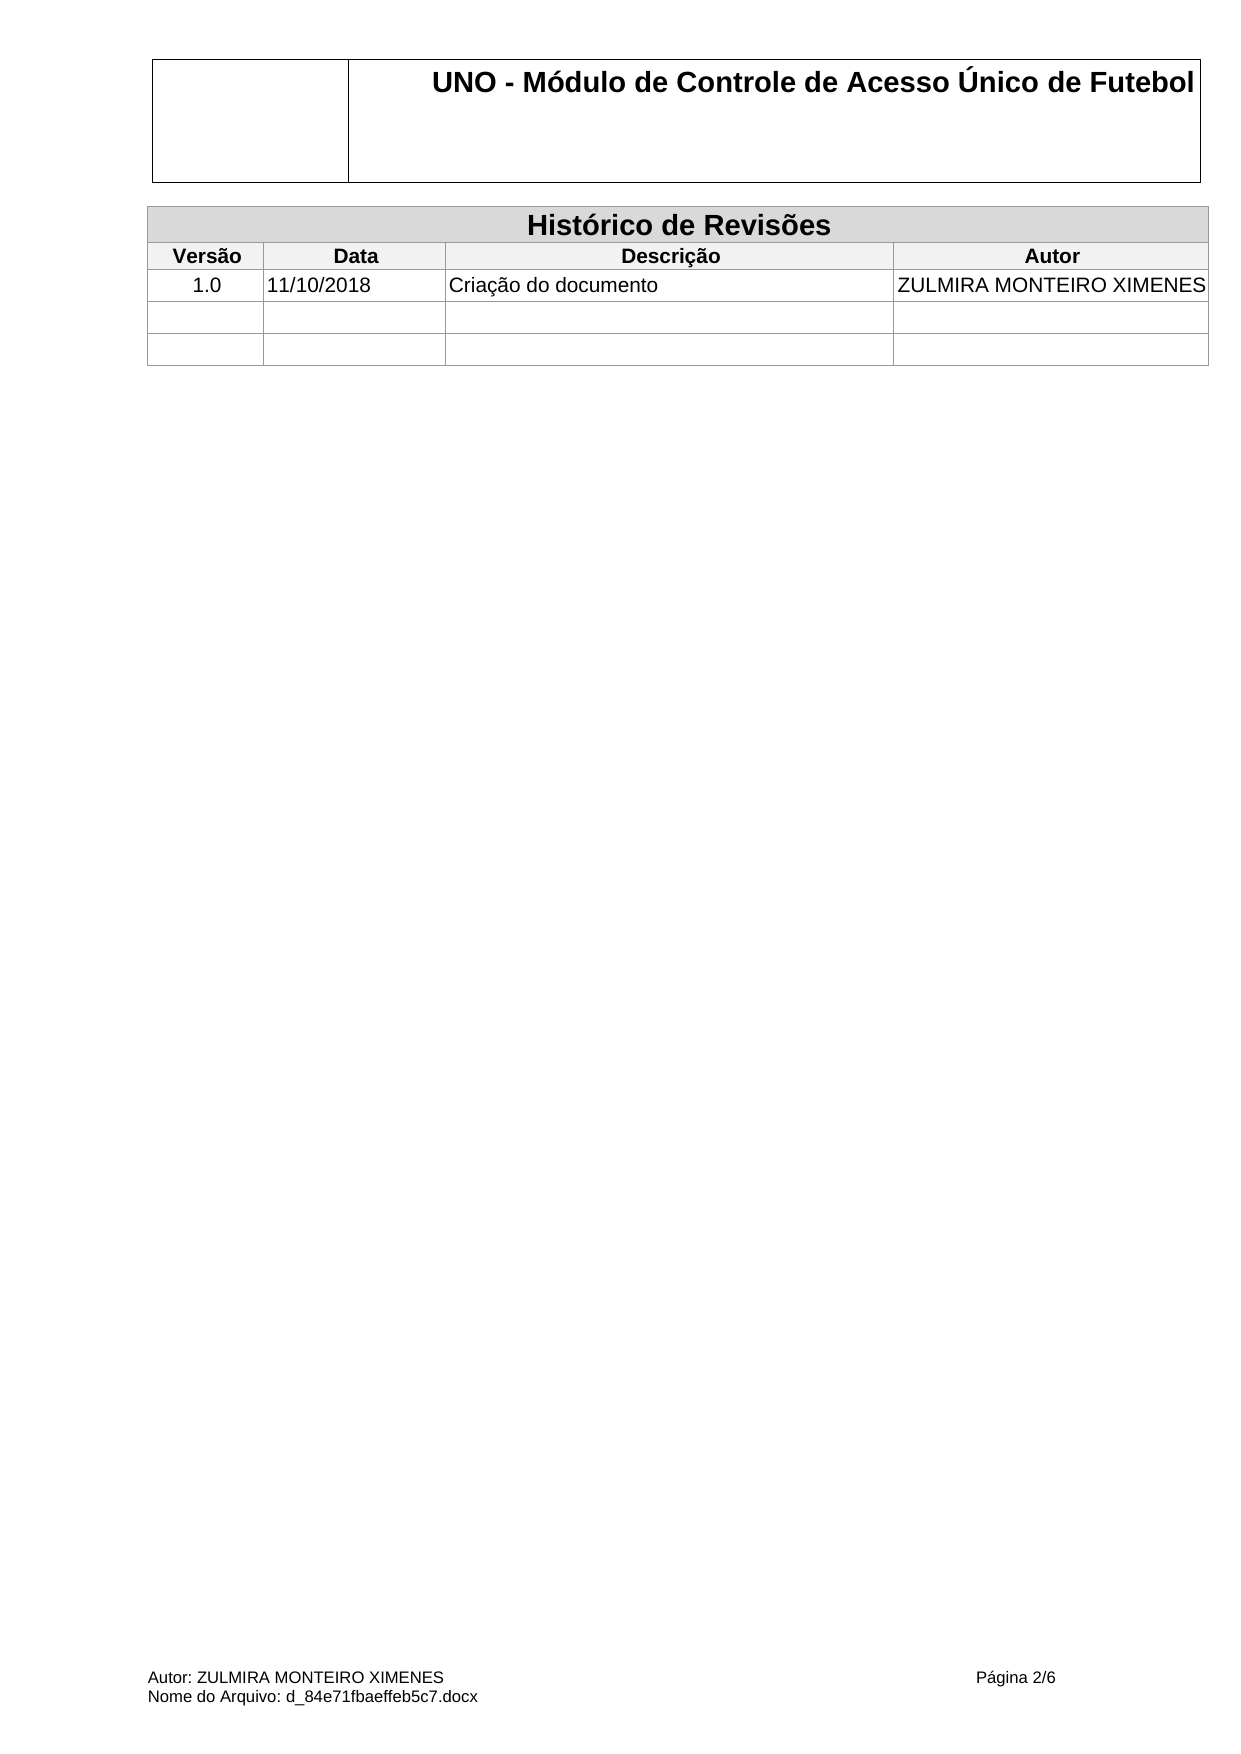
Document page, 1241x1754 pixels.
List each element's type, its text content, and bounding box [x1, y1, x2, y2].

table_cell Autor [894, 243, 1208, 269]
table_cell [264, 302, 445, 333]
table_header Histórico de Revisões [148, 207, 1208, 242]
table_cell [446, 302, 893, 333]
table_cell ZULMIRA MONTEIRO XIMENES [894, 270, 1208, 301]
table_cell [894, 302, 1208, 333]
table_cell 1.0 [148, 270, 263, 301]
table_cell 11/10/2018 [264, 270, 445, 301]
table_cell [446, 334, 893, 365]
table_cell [264, 334, 445, 365]
table_cell [894, 334, 1208, 365]
table_cell [148, 302, 263, 333]
table_cell [148, 334, 263, 365]
table_cell Versão [148, 243, 263, 269]
table_cell Criação do documento [446, 270, 893, 301]
table_cell Descrição [446, 243, 893, 269]
table_cell Data [264, 243, 445, 269]
